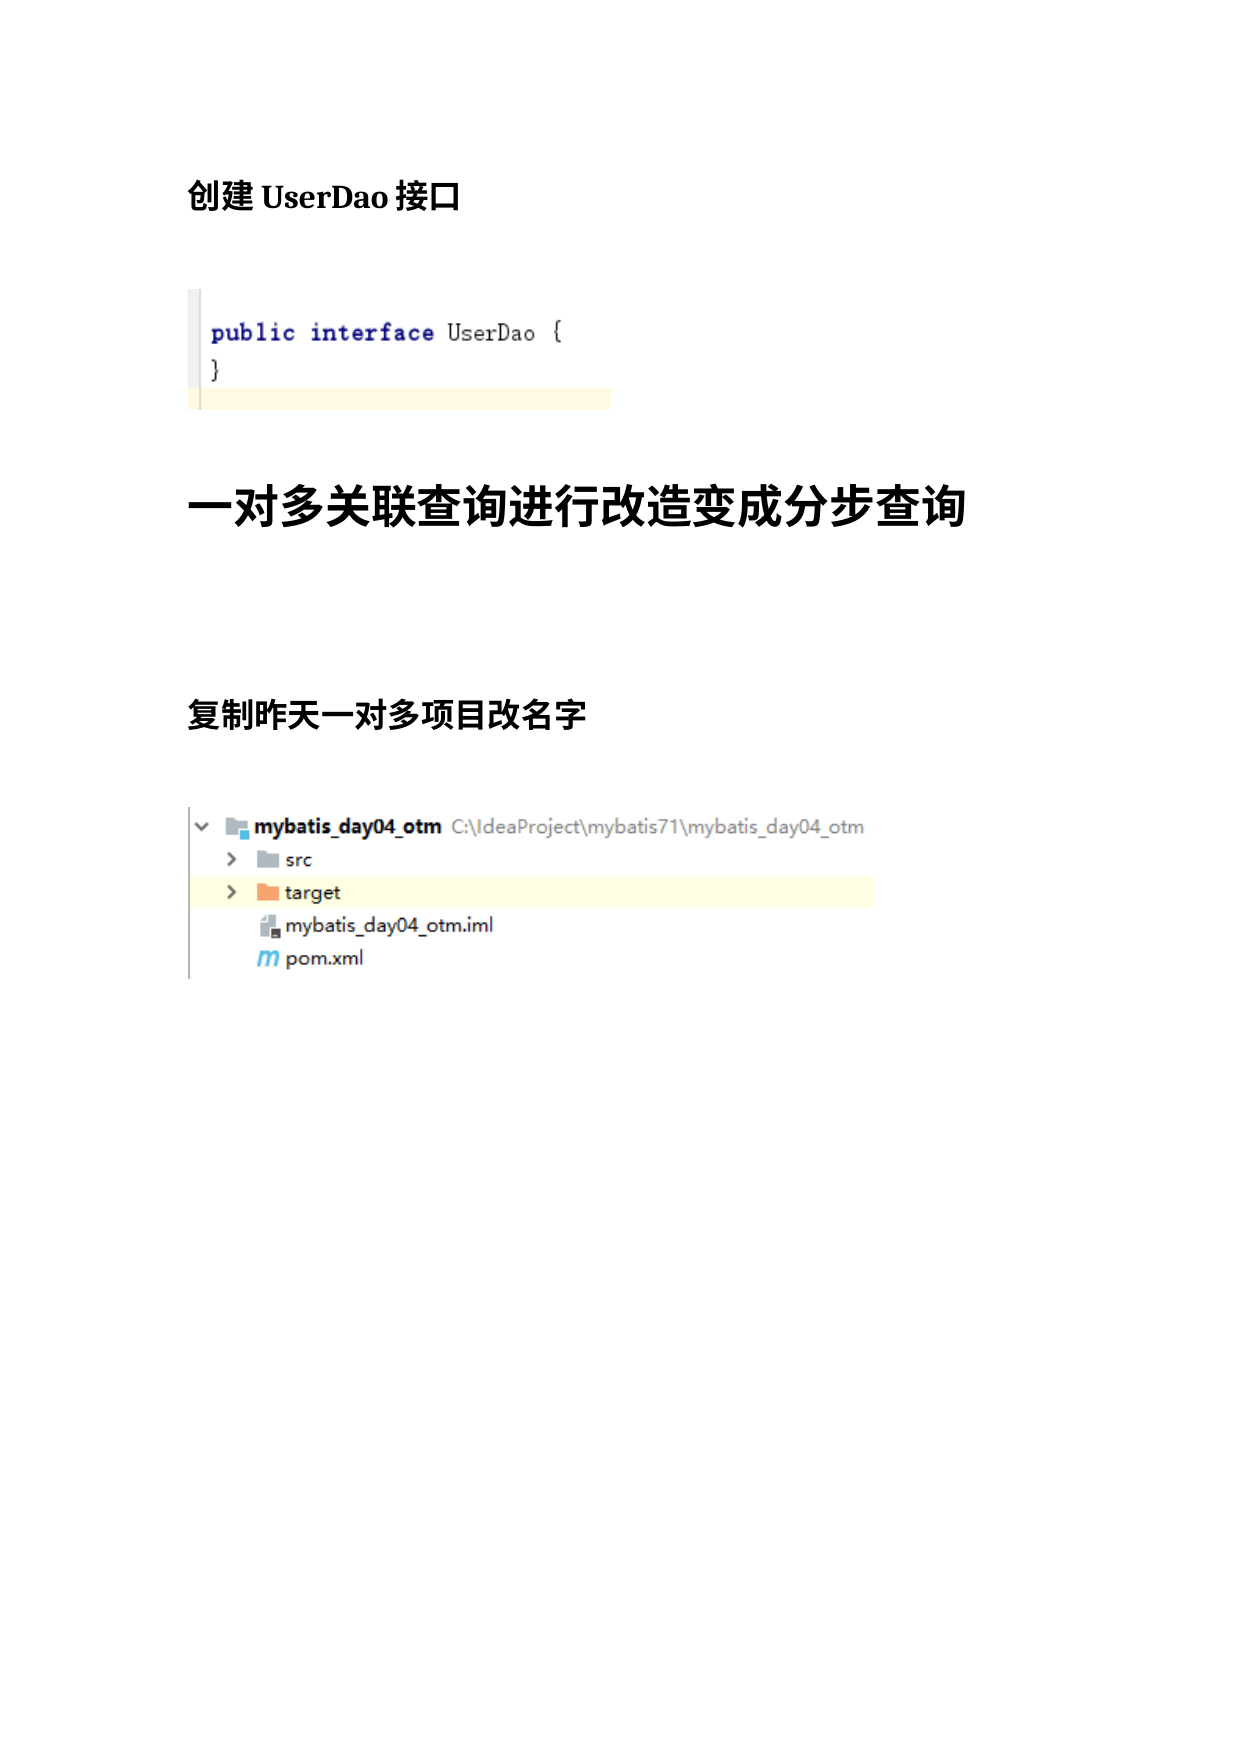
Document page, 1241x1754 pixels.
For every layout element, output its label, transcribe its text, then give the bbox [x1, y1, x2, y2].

picture [187, 807, 874, 979]
subtitle 复制昨天一对多项目改名字 [187, 680, 1053, 745]
picture [187, 289, 611, 410]
subtitle 创建UserDao接口 [187, 162, 1053, 227]
subtitle 一对多关联查询进行改造变成分步查询 [187, 454, 1053, 552]
